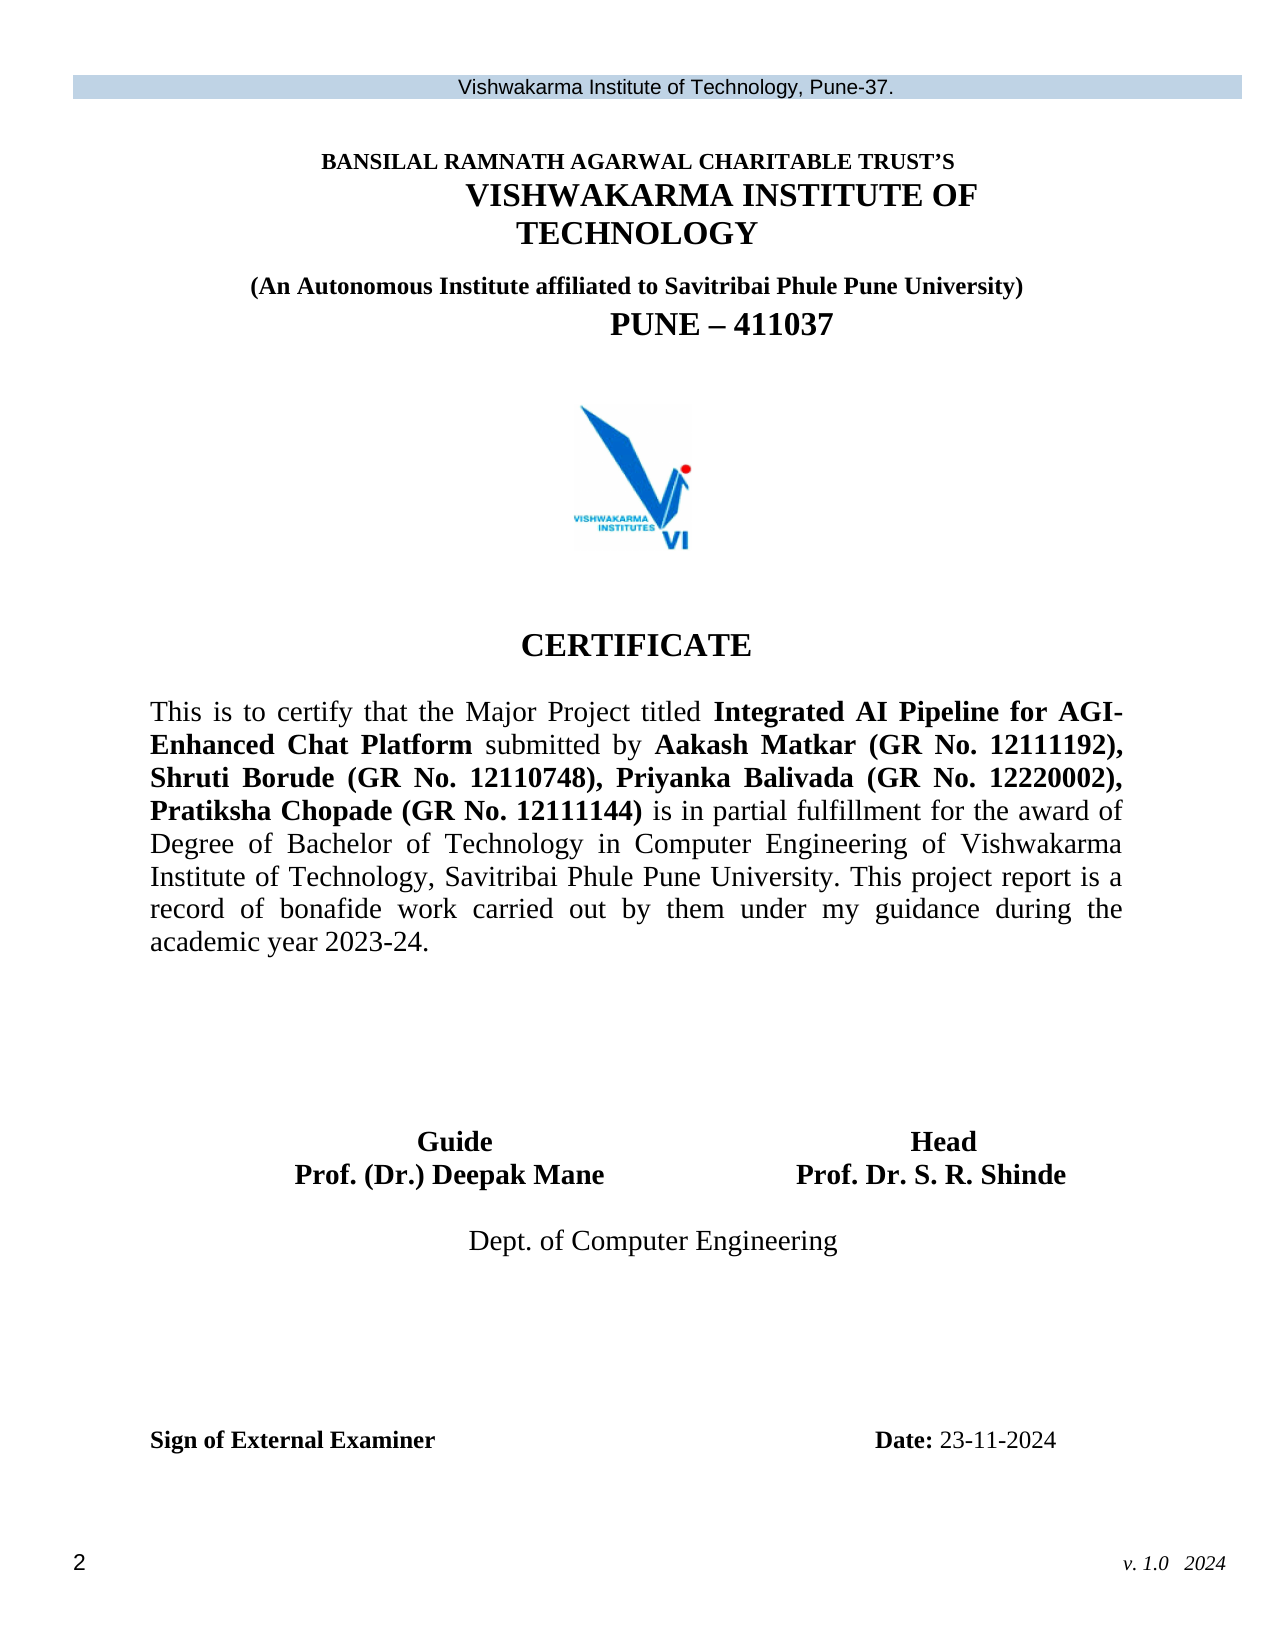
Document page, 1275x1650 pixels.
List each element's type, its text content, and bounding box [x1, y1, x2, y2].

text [244, 148, 1032, 174]
text Dept. of Computer Engineering [73, 1224, 1017, 1257]
subtitle PUNE – 411037 [242, 304, 1032, 342]
text This is to certify that the Major Project titled Integrated AI Pipeline for AGI-Enhanced Chat Platform submitted by Aakash Matkar (GR No. 12111192), Shruti Borude (GR No. 12110748), Priyanka Balivada (GR No. 12220002), Pratiksha Chopade (GR No. 12111144) is in partial fulfillment for the award of Degree of Bachelor of Technology in Computer Engineering of Vishwakarma Institute of Technology, Savitribai Phule Pune University. This project report is a record of bonafide work carried out by them under my guidance during the academic year 2023-24. [150, 695, 1124, 958]
text CERTIFICATE [242, 626, 1031, 664]
subtitle Guide Head [150, 1125, 1066, 1158]
subtitle Prof. (Dr.) Deepak Mane Prof. Dr. S. R. Shinde [150, 1158, 1066, 1191]
text Sign of External Examiner Date: 23-11-2024 [150, 1425, 1242, 1453]
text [242, 271, 1032, 300]
subtitle VISHWAKARMA INSTITUTE OF TECHNOLOGY [242, 175, 1032, 252]
picture [573, 404, 692, 551]
